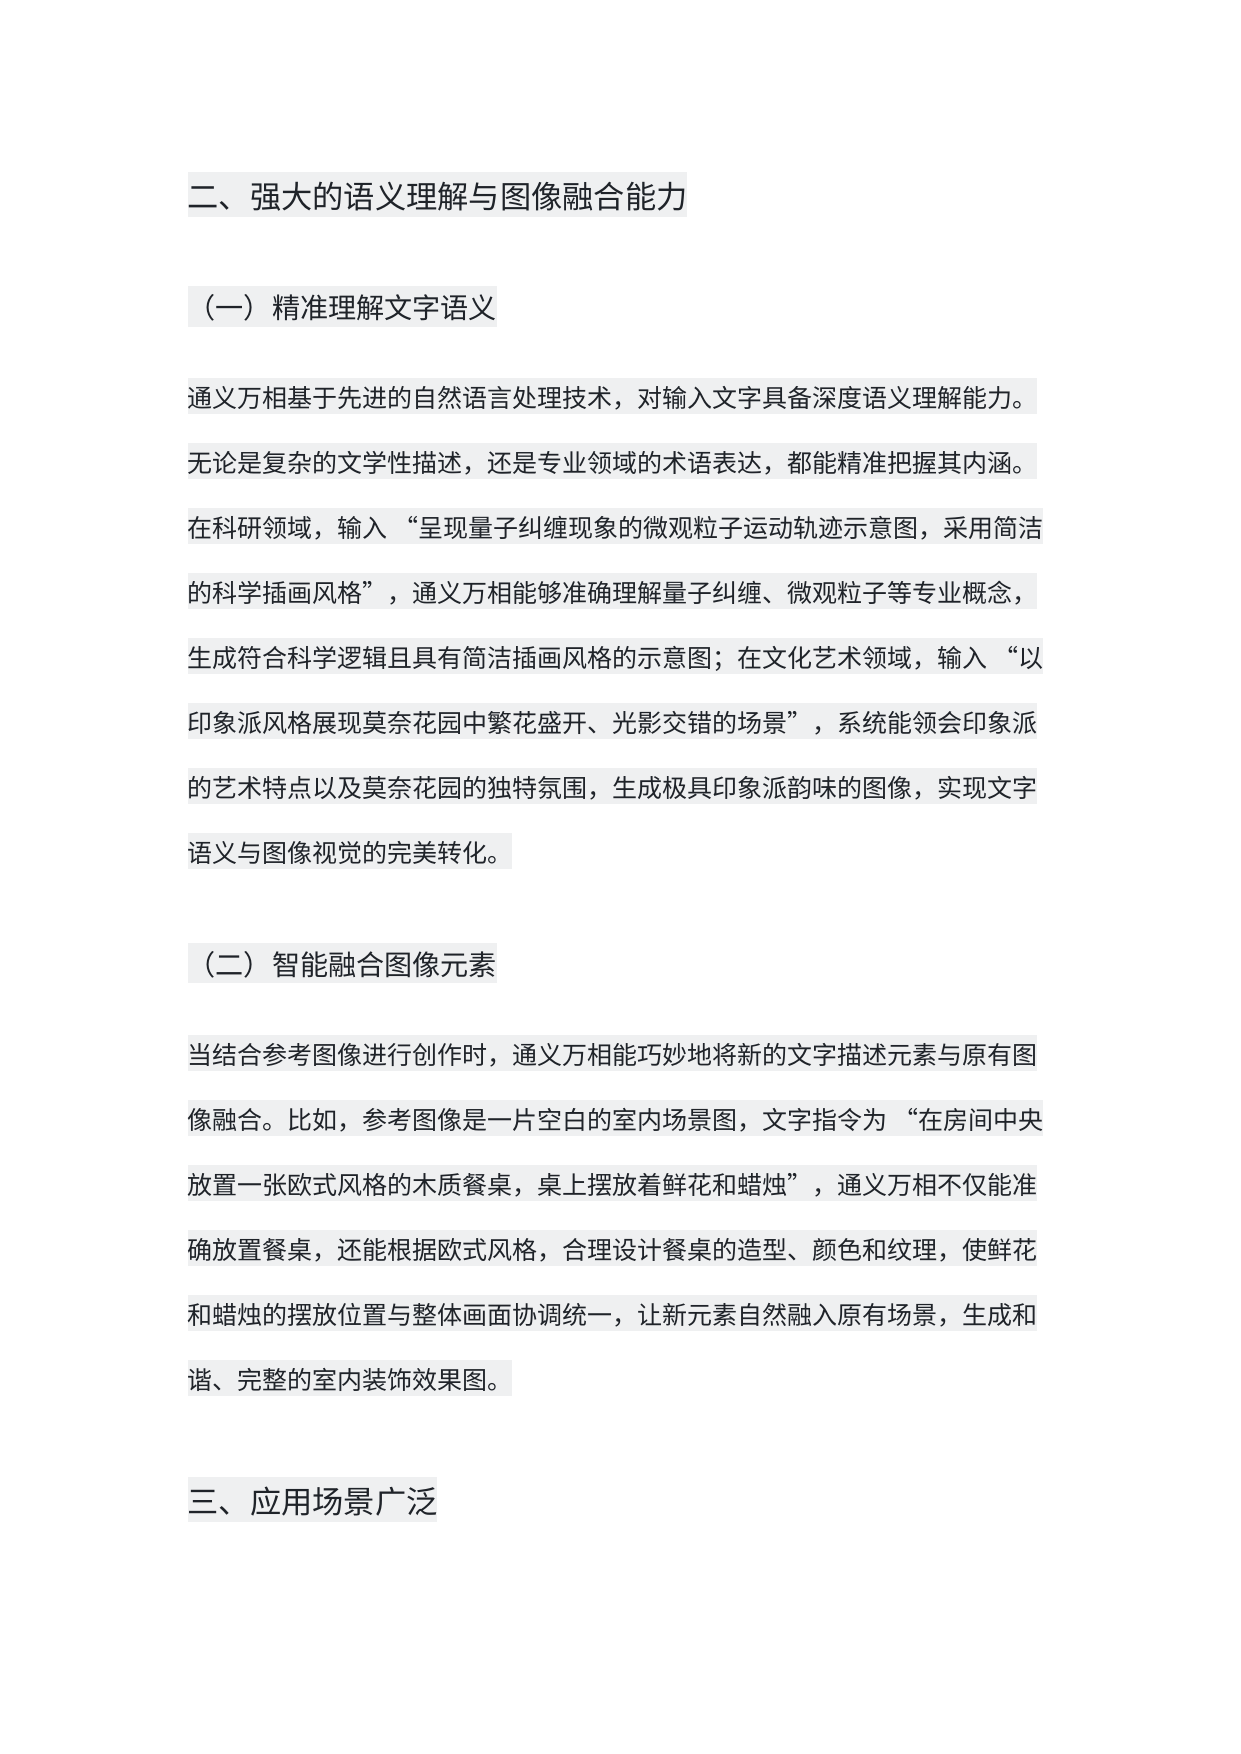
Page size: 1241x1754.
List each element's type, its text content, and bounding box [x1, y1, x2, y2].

text （二）智能融合图像元素​ [187, 931, 1053, 996]
text 二、强大的语义理解与图像融合能力​ [187, 162, 1053, 227]
text （一）精准理解文字语义​ [187, 274, 1053, 339]
text 当结合参考图像进行创作时，通义万相能巧妙地将新的文字描述元素与原有图像融合。比如，参考图像是一片空白的室内场景图，文字指令为 “在房间中央放置一张欧式风格的木质餐桌，桌上摆放着鲜花和蜡烛”，通义万相不仅能准确放置餐桌，还能根据欧式风格，合理设计餐桌的造型、颜色和纹理，使鲜花和蜡烛的摆放位置与整体画面协调统一，让新元素自然融入原有场景，生成和谐、完整的室内装饰效果图。​ [187, 1021, 1053, 1411]
text 三、应用场景广泛​ [187, 1467, 1053, 1532]
text 通义万相基于先进的自然语言处理技术，对输入文字具备深度语义理解能力。无论是复杂的文学性描述，还是专业领域的术语表达，都能精准把握其内涵。在科研领域，输入 “呈现量子纠缠现象的微观粒子运动轨迹示意图，采用简洁的科学插画风格”，通义万相能够准确理解量子纠缠、微观粒子等专业概念，生成符合科学逻辑且具有简洁插画风格的示意图；在文化艺术领域，输入 “以印象派风格展现莫奈花园中繁花盛开、光影交错的场景”，系统能领会印象派的艺术特点以及莫奈花园的独特氛围，生成极具印象派韵味的图像，实现文字语义与图像视觉的完美转化。​ [187, 364, 1053, 884]
